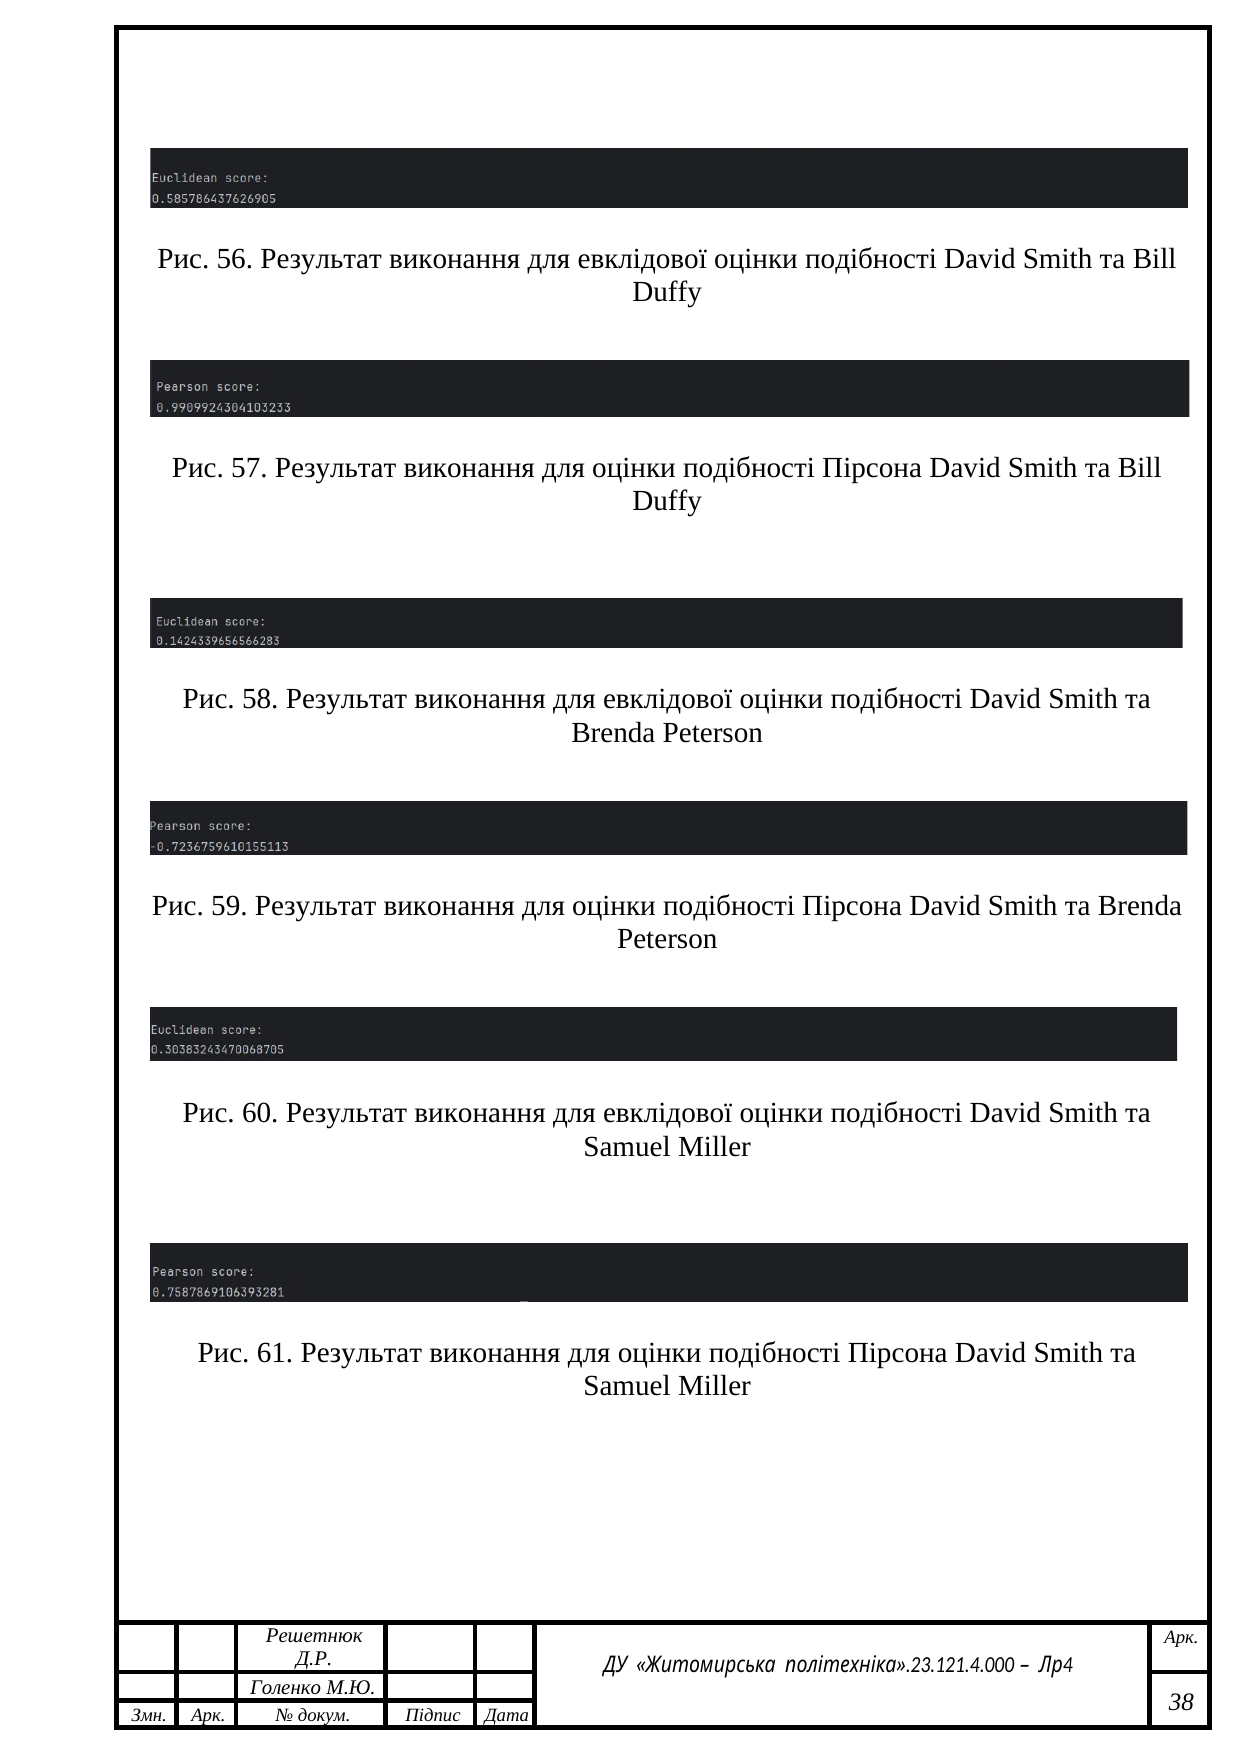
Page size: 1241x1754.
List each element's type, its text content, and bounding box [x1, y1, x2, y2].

picture [150, 598, 1183, 648]
table_cell 38 [1152, 1674, 1207, 1725]
table_cell Підпис [388, 1703, 473, 1725]
picture [150, 1243, 1188, 1302]
table_cell Дата [477, 1703, 532, 1725]
table_header Рис. 56. Результат виконання для евклідової оцінки подібності David Smith та Bill Duffy Рис. 57. Результат виконання для оцінки подібності Пірсона David Smith та Bill Duffy Рис. 58. Результат виконання для евклідової оцінки подібності David Smith та Brenda Peterson Рис. 59. Результат виконання для оцінки подібності Пірсона David Smith та Brenda Peterson Рис. 60. Результат виконання для евклідової оцінки подібності David Smith та Samuel Miller Рис. 61. Результат виконання для оцінки подібності Пірсона David Smith та Samuel Miller [119, 30, 1207, 1620]
table_cell Змн. [119, 1703, 174, 1725]
table_cell Арк. [1152, 1625, 1207, 1670]
picture [150, 1007, 1178, 1061]
table_cell ДУ «Житомирська політехніка».23.121.4.000 – Лр4 [537, 1625, 1147, 1725]
table_cell [119, 1674, 174, 1698]
table_cell [119, 1625, 174, 1670]
table_cell Решетнюк Д.Р. [238, 1625, 383, 1670]
table_cell Арк. [179, 1703, 234, 1725]
picture [150, 801, 1188, 855]
picture [150, 148, 1188, 208]
table_cell [179, 1674, 234, 1698]
picture [150, 360, 1190, 417]
table_cell Голенко М.Ю. [238, 1674, 383, 1698]
table_cell [388, 1674, 473, 1698]
table_cell [477, 1625, 532, 1670]
table_cell [388, 1625, 473, 1670]
table_cell № докум. [238, 1703, 383, 1725]
table_cell [179, 1625, 234, 1670]
table_cell [477, 1674, 532, 1698]
